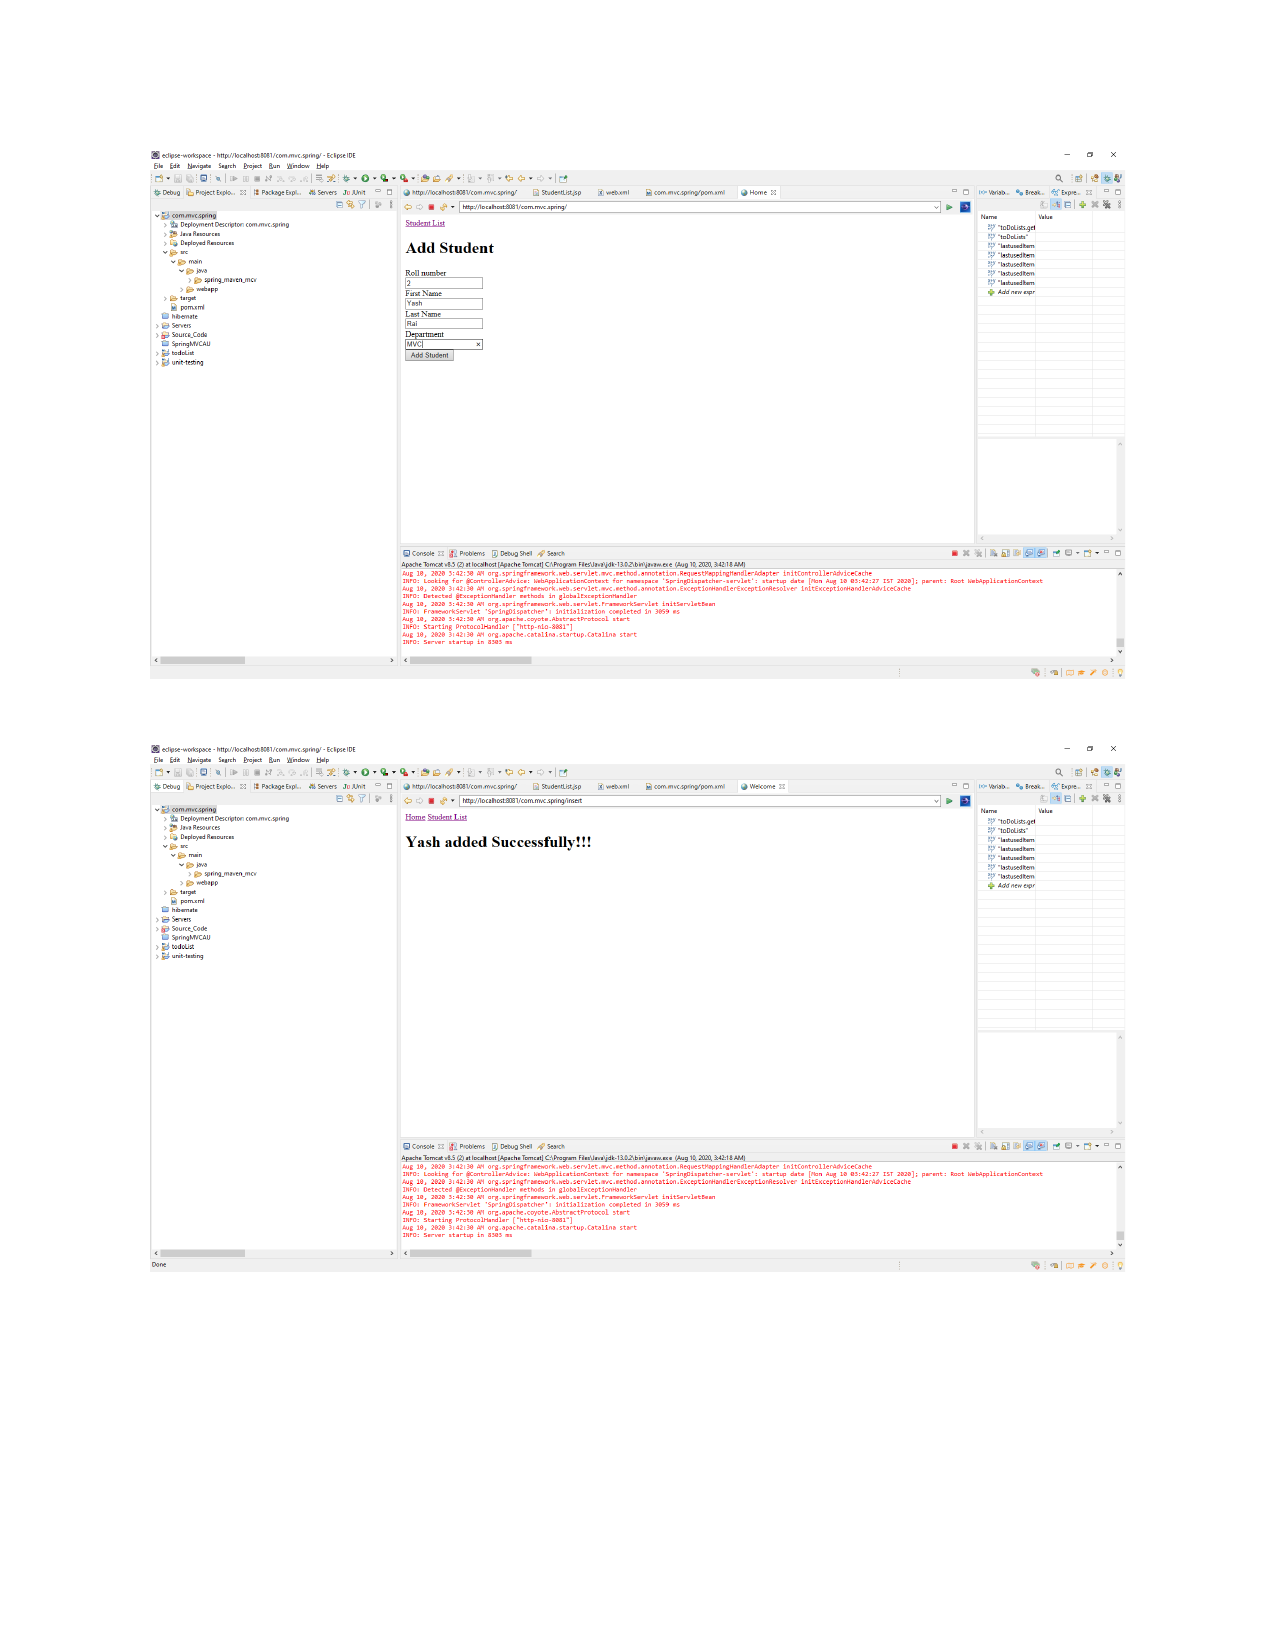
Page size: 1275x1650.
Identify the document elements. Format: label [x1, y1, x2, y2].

picture [150, 150, 1125, 679]
picture [150, 743, 1125, 1272]
